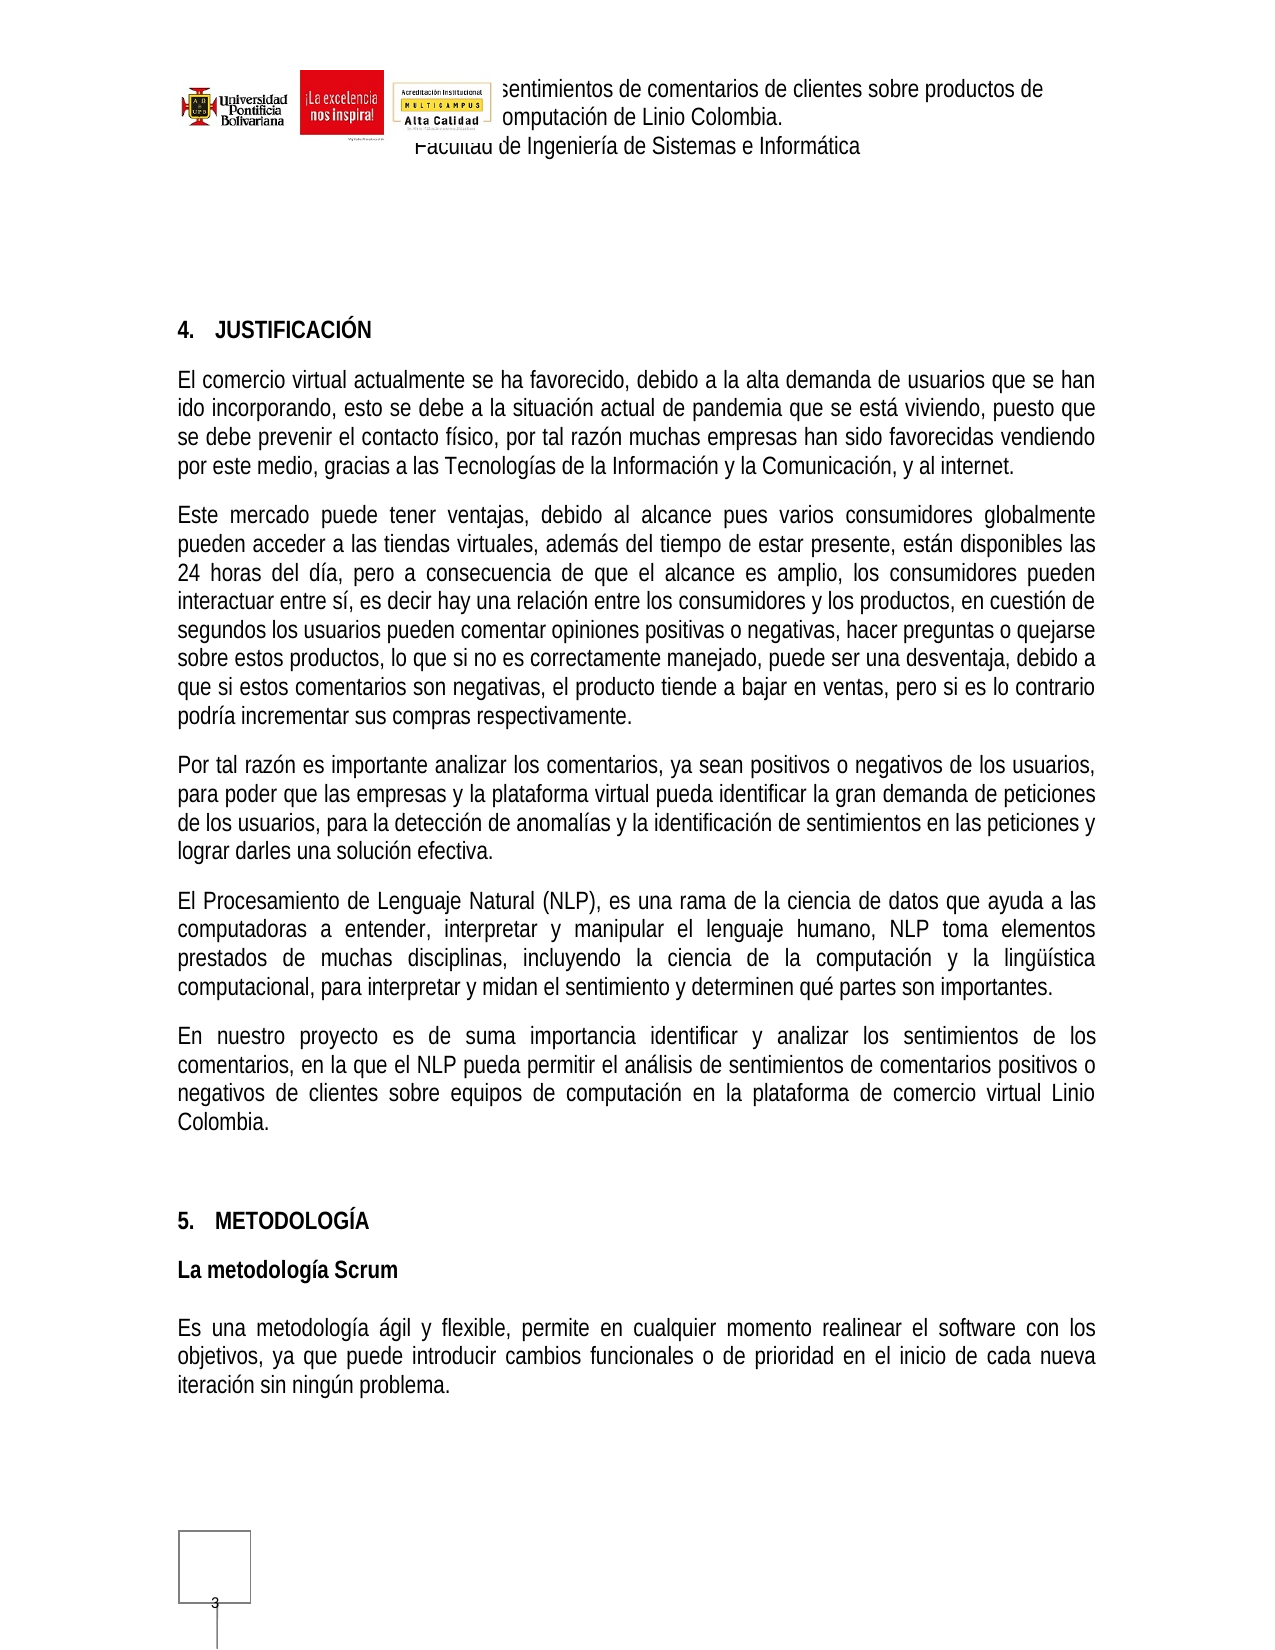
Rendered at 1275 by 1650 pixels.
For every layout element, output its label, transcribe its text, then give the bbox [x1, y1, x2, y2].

text Es una metodología ágil y flexible, permite en cualquier momento realinear el software con los objetivos, ya que puede introducir cambios funcionales o de prioridad en el inicio de cada nueva iteración sin ningún problema. [177, 1313, 1098, 1399]
text El comercio virtual actualmente se ha favorecido, debido a la alta demanda de usuarios que se han ido incorporando, esto se debe a la situación actual de pandemia que se está viviendo, puesto que se debe prevenir el contacto físico, por tal razón muchas empresas han sido favorecidas vendiendo por este medio, gracias a las Tecnologías de la Información y la Comunicación, y al internet. [177, 365, 1098, 479]
list METODOLOGÍA [177, 1206, 1098, 1234]
text La metodología Scrum [177, 1255, 1098, 1284]
picture [159, 70, 503, 142]
text El Procesamiento de Lenguaje Natural (NLP), es una rama de la ciencia de datos que ayuda a las computadoras a entender, interpretar y manipular el lenguaje humano, NLP toma elementos prestados de muchas disciplinas, incluyendo la ciencia de la computación y la lingüística computacional, para interpretar y midan el sentimiento y determinen qué partes son importantes. [177, 886, 1098, 1000]
text Por tal razón es importante analizar los comentarios, ya sean positivos o negativos de los usuarios, para poder que las empresas y la plataforma virtual pueda identificar la gran demanda de peticiones de los usuarios, para la detección de anomalías y la identificación de sentimientos en las peticiones y lograr darles una solución efectiva. [177, 750, 1098, 865]
text En nuestro proyecto es de suma importancia identificar y analizar los sentimientos de los comentarios, en la que el NLP pueda permitir el análisis de sentimientos de comentarios positivos o negativos de clientes sobre equipos de computación en la plataforma de comercio virtual Linio Colombia. [177, 1021, 1098, 1136]
list JUSTIFICACIÓN [177, 315, 1098, 344]
text Este mercado puede tener ventajas, debido al alcance pues varios consumidores globalmente pueden acceder a las tiendas virtuales, además del tiempo de estar presente, están disponibles las 24 horas del día, pero a consecuencia de que el alcance es amplio, los consumidores pueden interactuar entre sí, es decir hay una relación entre los consumidores y los productos, en cuestión de segundos los usuarios pueden comentar opiniones positivas o negativas, hacer preguntas o quejarse sobre estos productos, lo que si no es correctamente manejado, puede ser una desventaja, debido a que si estos comentarios son negativas, el producto tiende a bajar en ventas, pero si es lo contrario podría incrementar sus compras respectivamente. [177, 500, 1098, 729]
